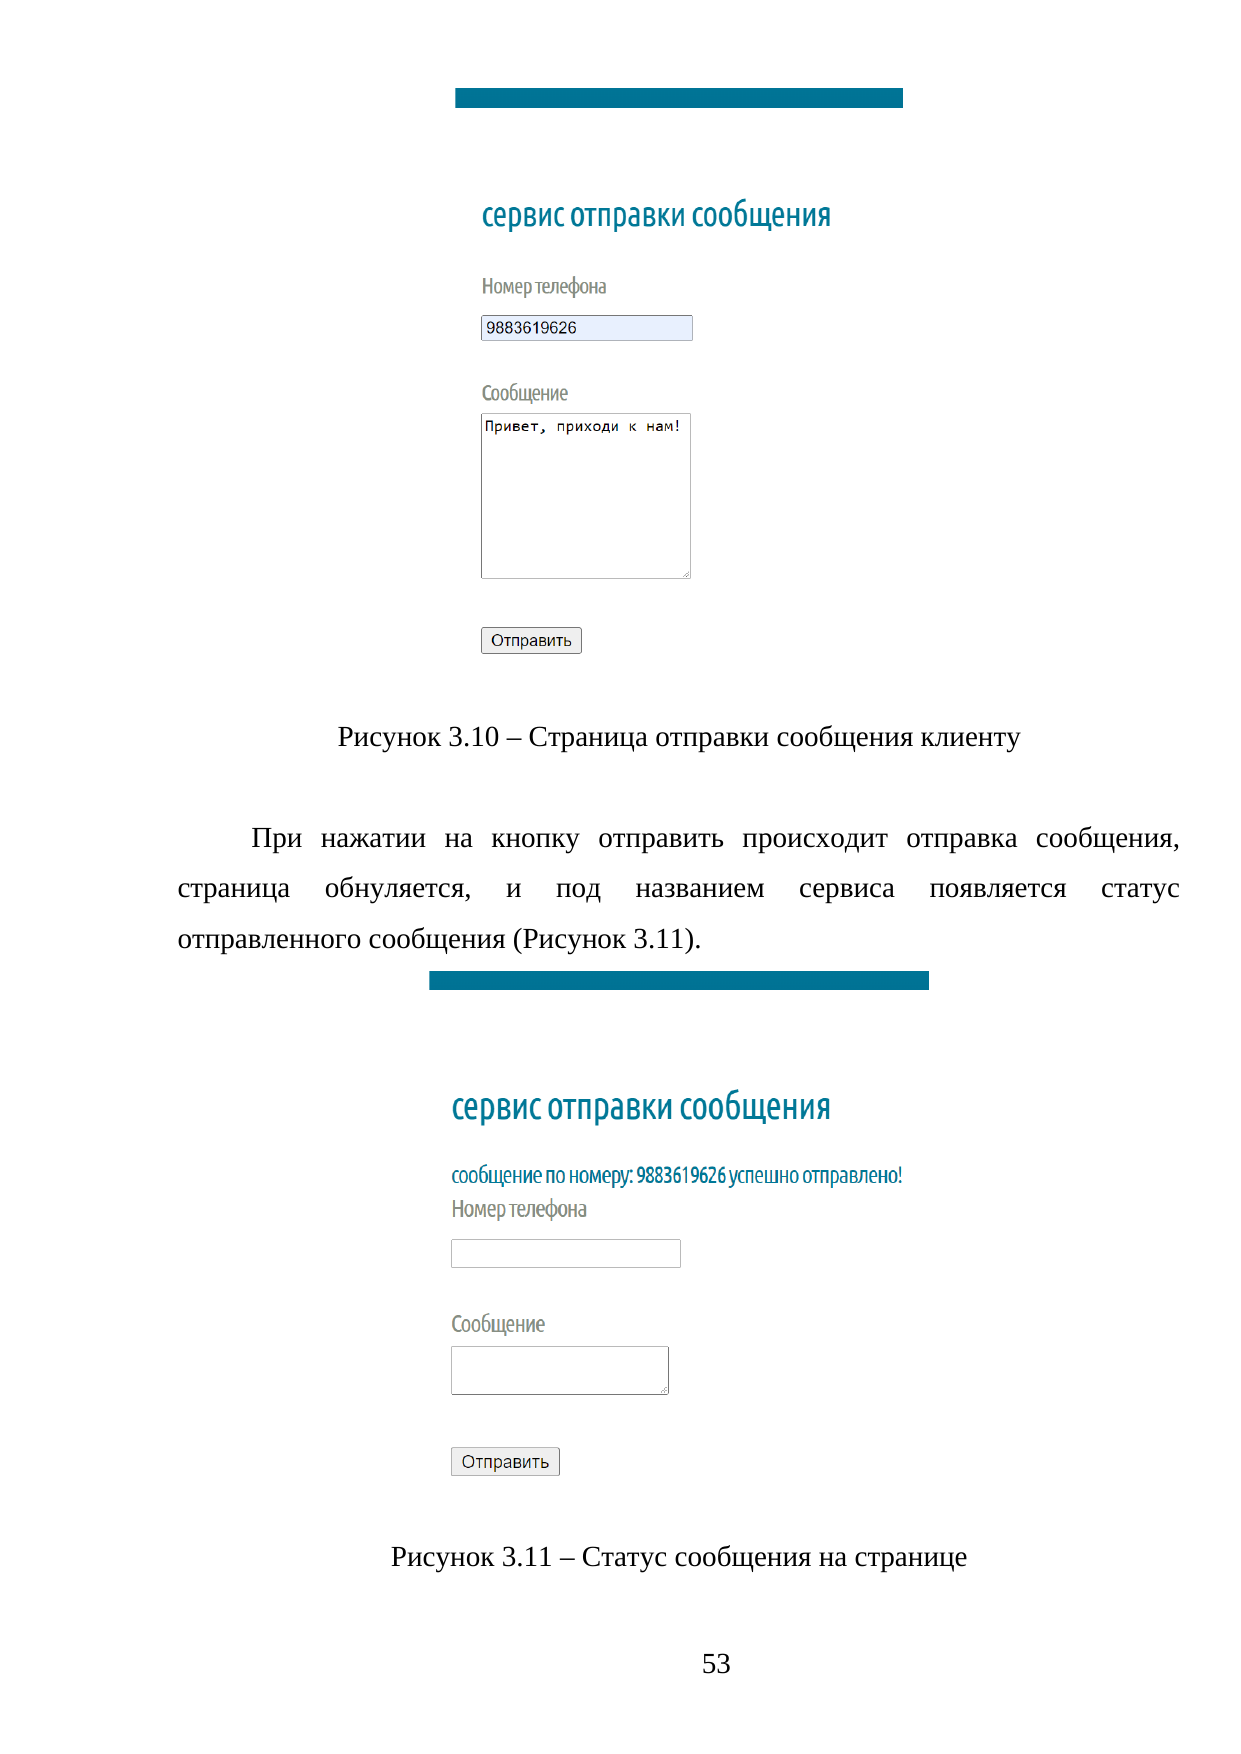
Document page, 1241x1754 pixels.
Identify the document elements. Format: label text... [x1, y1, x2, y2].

text При нажатии на кнопку отправить происходит отправка сообщения, страница обнуляется, и под названием сервиса появляется статус отправленного сообщения (Рисунок 3.11). [177, 820, 1181, 954]
picture [455, 109, 903, 703]
text Рисунок 3.11 – Статус сообщения на странице [177, 1539, 1181, 1572]
picture [429, 991, 929, 1523]
text Рисунок 3.10 – Страница отправки сообщения клиенту [177, 719, 1181, 753]
